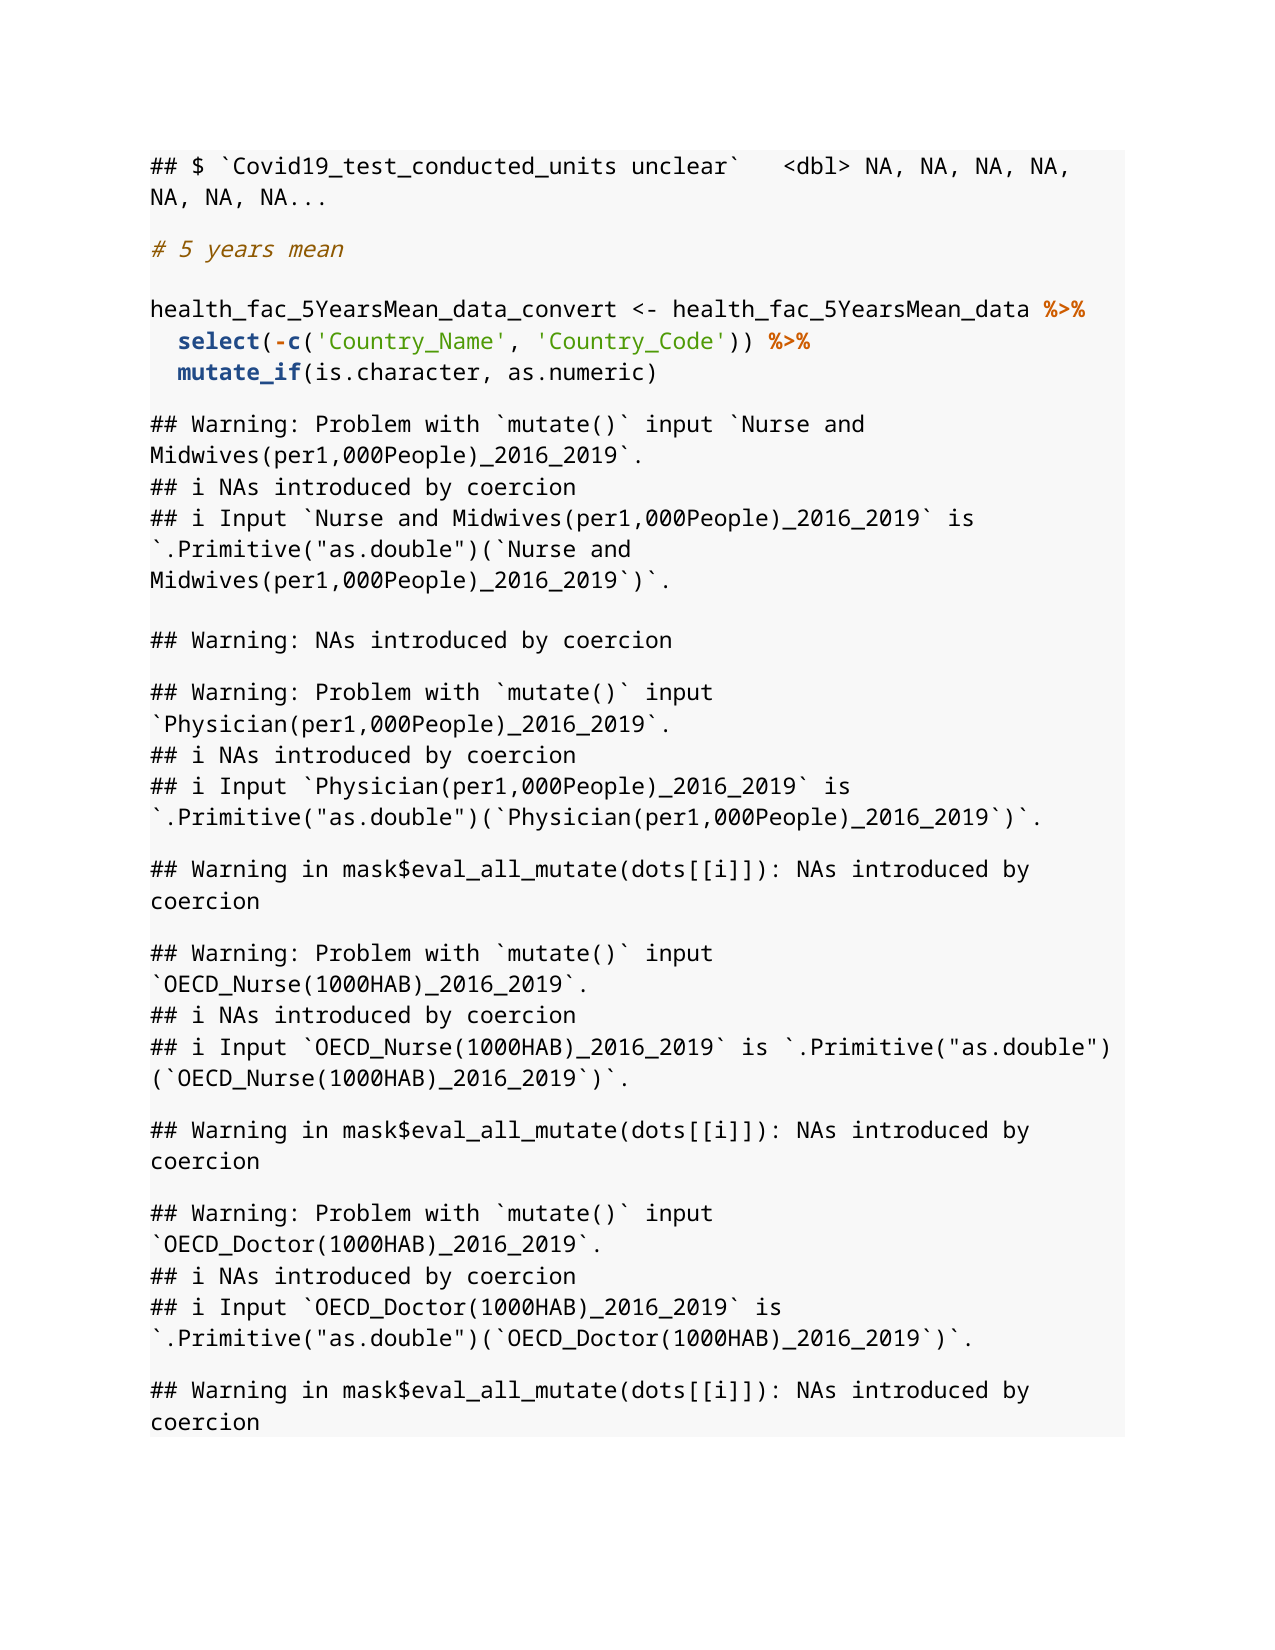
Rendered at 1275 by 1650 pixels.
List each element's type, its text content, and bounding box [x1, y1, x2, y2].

text ## Warning in mask$eval_all_mutate(dots[[i]]): NAs introduced by coercion [150, 853, 1125, 916]
text ## Warning: Problem with `mutate()` input `Physician(per1,000People)_2016_2019`. ## i NAs introduced by coercion ## i Input `Physician(per1,000People)_2016_2019` is `.Primitive("as.double")(`Physician(per1,000People)_2016_2019`)`. [150, 676, 1125, 832]
text # 5 years mean health_fac_5YearsMean_data_convert <- health_fac_5YearsMean_data %>% select(-c('Country_Name', 'Country_Code')) %>% mutate_if(is.character, as.numeric) [150, 233, 1125, 387]
text ## Warning: Problem with `mutate()` input `OECD_Nurse(1000HAB)_2016_2019`. ## i NAs introduced by coercion ## i Input `OECD_Nurse(1000HAB)_2016_2019` is `.Primitive("as.double")(`OECD_Nurse(1000HAB)_2016_2019`)`. [150, 937, 1125, 1093]
text ## Warning: Problem with `mutate()` input `OECD_Doctor(1000HAB)_2016_2019`. ## i NAs introduced by coercion ## i Input `OECD_Doctor(1000HAB)_2016_2019` is `.Primitive("as.double")(`OECD_Doctor(1000HAB)_2016_2019`)`. [150, 1197, 1125, 1353]
text ## Warning in mask$eval_all_mutate(dots[[i]]): NAs introduced by coercion [150, 1374, 1125, 1437]
text ## Warning in mask$eval_all_mutate(dots[[i]]): NAs introduced by coercion [150, 1114, 1125, 1176]
text ## Warning: Problem with `mutate()` input `Nurse and Midwives(per1,000People)_2016_2019`. ## i NAs introduced by coercion ## i Input `Nurse and Midwives(per1,000People)_2016_2019` is `.Primitive("as.double")(`Nurse and Midwives(per1,000People)_2016_2019`)`. ## Warning: NAs introduced by coercion [150, 408, 1125, 655]
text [150, 150, 1125, 212]
